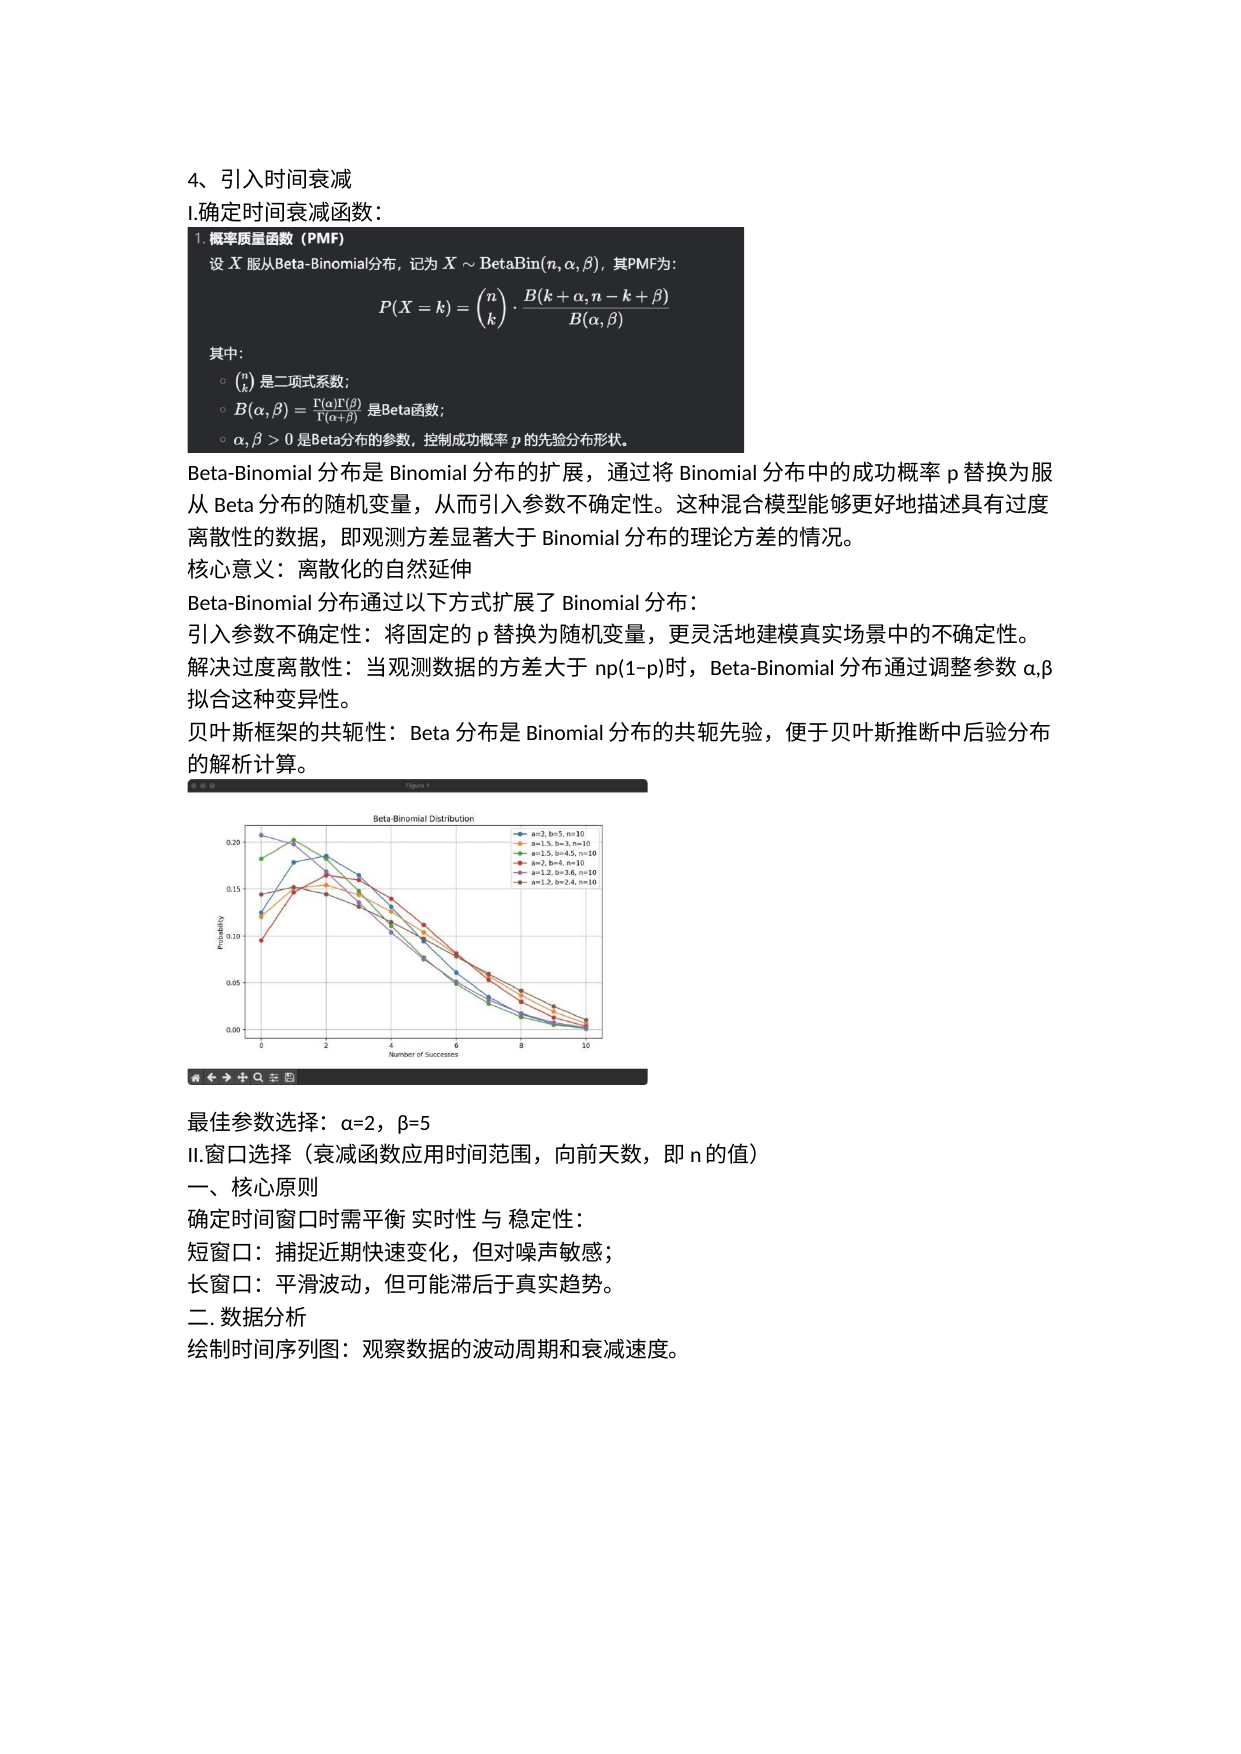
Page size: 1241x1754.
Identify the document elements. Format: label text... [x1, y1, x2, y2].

list 引入时间衰减 [187, 162, 1053, 194]
list II.窗口选择（衰减函数应用时间范围，向前天数，即n的值） [187, 1137, 1053, 1169]
list 引入参数不确定性：将固定的 p 替换为随机变量，更灵活地建模真实场景中的不确定性。 [187, 617, 1053, 649]
picture [187, 779, 648, 1085]
list 最佳参数选择：α=2，β=5 [187, 1104, 1053, 1137]
list 长窗口：平滑波动，但可能滞后于真实趋势。 [187, 1267, 1053, 1299]
list 短窗口：捕捉近期快速变化，但对噪声敏感； [187, 1234, 1053, 1267]
list 贝叶斯框架的共轭性：Beta分布是Binomial分布的共轭先验，便于贝叶斯推断中后验分布的解析计算。 [187, 714, 1053, 779]
picture [187, 227, 745, 453]
list 核心意义：离散化的自然延伸 [187, 552, 1053, 584]
list Beta-Binomial分布通过以下方式扩展了Binomial分布： [187, 584, 1053, 617]
list 一、核心原则 [187, 1169, 1053, 1202]
list 绘制时间序列图：观察数据的波动周期和衰减速度。 [187, 1332, 1053, 1364]
list 解决过度离散性：当观测数据的方差大于 np(1−p)时，Beta-Binomial分布通过调整参数 α,β拟合这种变异性。 [187, 649, 1053, 714]
list 二. 数据分析 [187, 1299, 1053, 1332]
list 确定时间窗口时需平衡 实时性 与 稳定性： [187, 1202, 1053, 1234]
list I.确定时间衰减函数： [187, 194, 1053, 227]
list Beta-Binomial分布是Binomial分布的扩展，通过将Binomial分布中的成功概率 p 替换为服从Beta分布的随机变量，从而引入参数不确定性。这种混合模型能够更好地描述具有过度离散性的数据，即观测方差显著大于Binomial分布的理论方差的情况。 [187, 454, 1053, 552]
